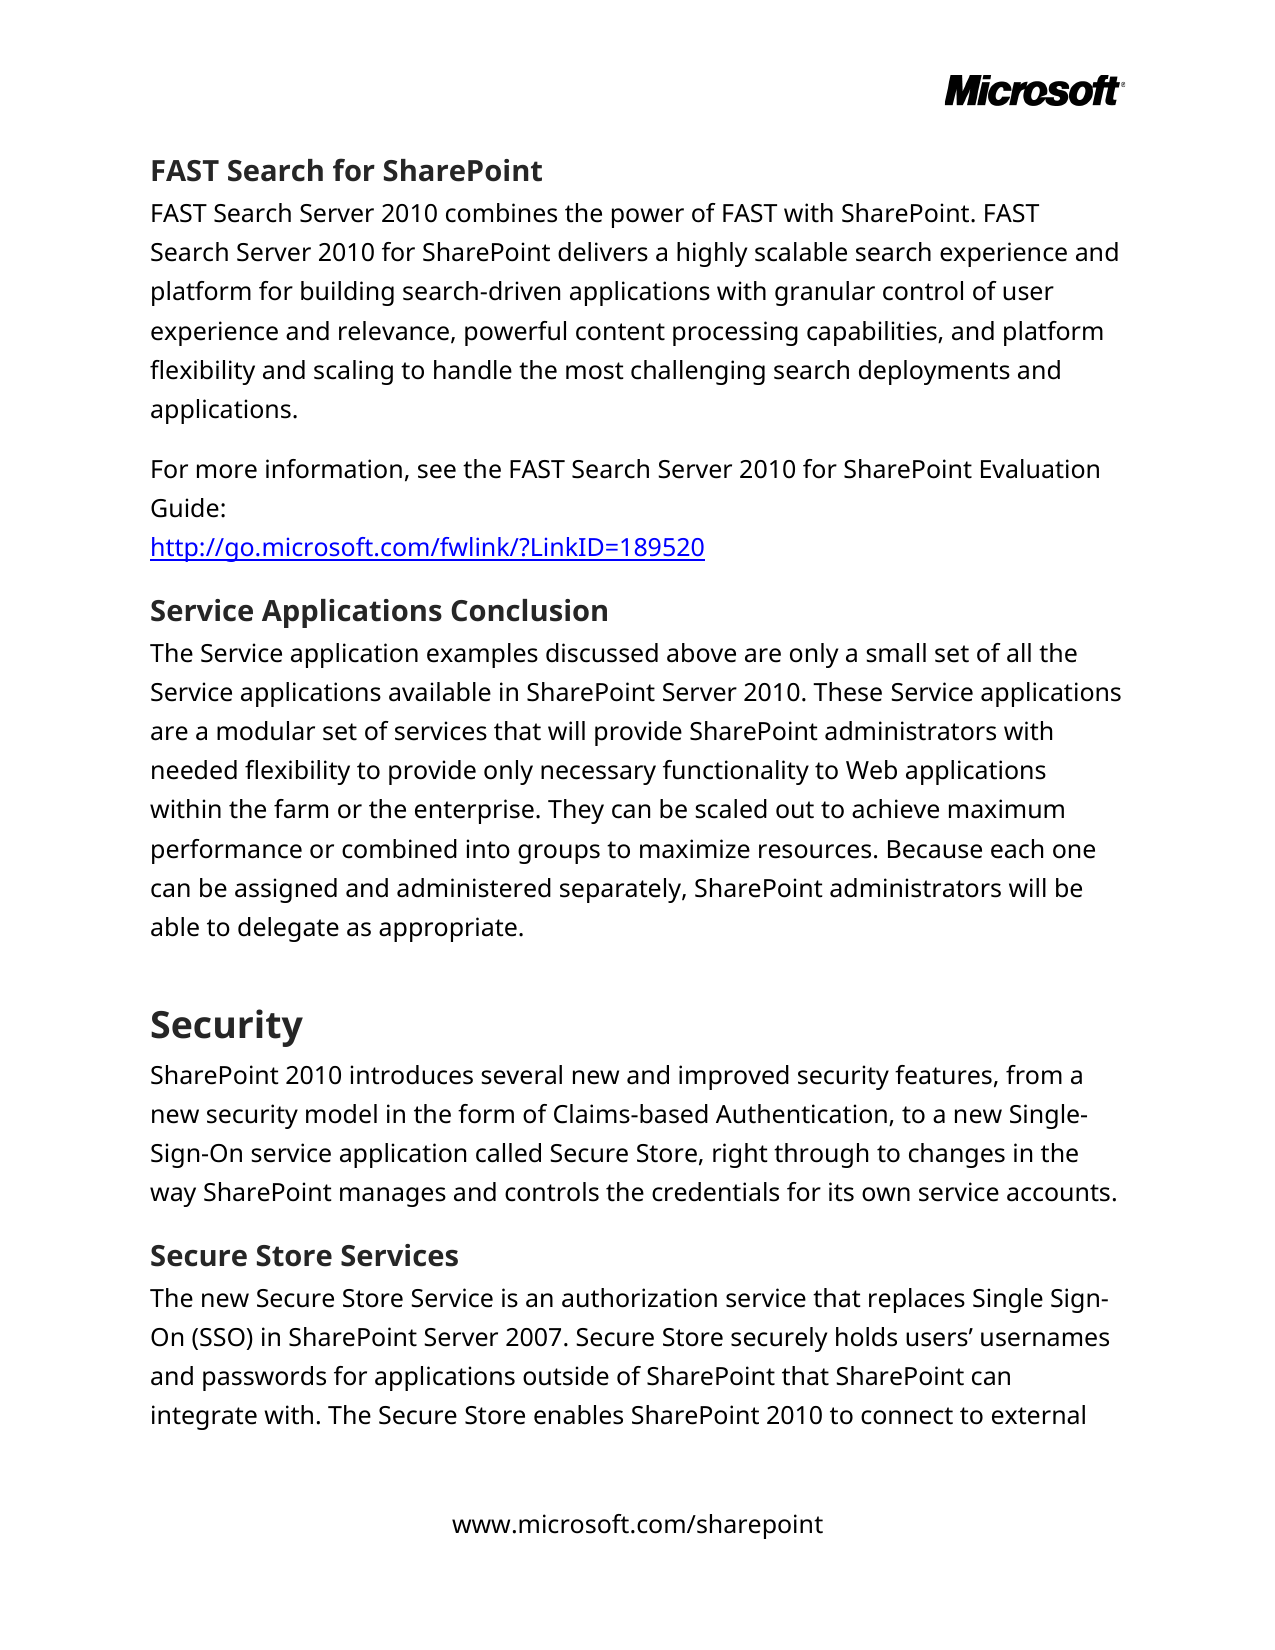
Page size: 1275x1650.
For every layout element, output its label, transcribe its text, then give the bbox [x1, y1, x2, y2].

subtitle Secure Store Services [150, 1235, 1125, 1274]
text The Service application examples discussed above are only a small set of all the Service applications available in SharePoint Server 2010. These Service applications are a modular set of services that will provide SharePoint administrators with needed flexibility to provide only necessary functionality to Web applications within the farm or the enterprise. They can be scaled out to achieve maximum performance or combined into groups to maximize resources. Because each one can be assigned and administered separately, SharePoint administrators will be able to delegate as appropriate. [150, 635, 1125, 944]
subtitle Security [150, 999, 1125, 1050]
text For more information, see the FAST Search Server 2010 for SharePoint Evaluation Guide: http://go.microsoft.com/fwlink/?LinkID=189520 [150, 451, 1125, 564]
picture [944, 75, 1125, 106]
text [150, 1281, 1125, 1432]
text FAST Search Server 2010 combines the power of FAST with SharePoint. FAST Search Server 2010 for SharePoint delivers a highly scalable search experience and platform for building search-driven applications with granular control of user experience and relevance, powerful content processing capabilities, and platform flexibility and scaling to handle the most challenging search deployments and applications. [150, 196, 1125, 426]
subtitle Service Applications Conclusion [150, 590, 1125, 629]
subtitle FAST Search for SharePoint [150, 150, 1125, 190]
text SharePoint 2010 introduces several new and improved security features, from a new security model in the form of Claims-based Authentication, to a new Single-Sign-On service application called Secure Store, right through to changes in the way SharePoint manages and controls the credentials for its own service accounts. [150, 1057, 1125, 1209]
